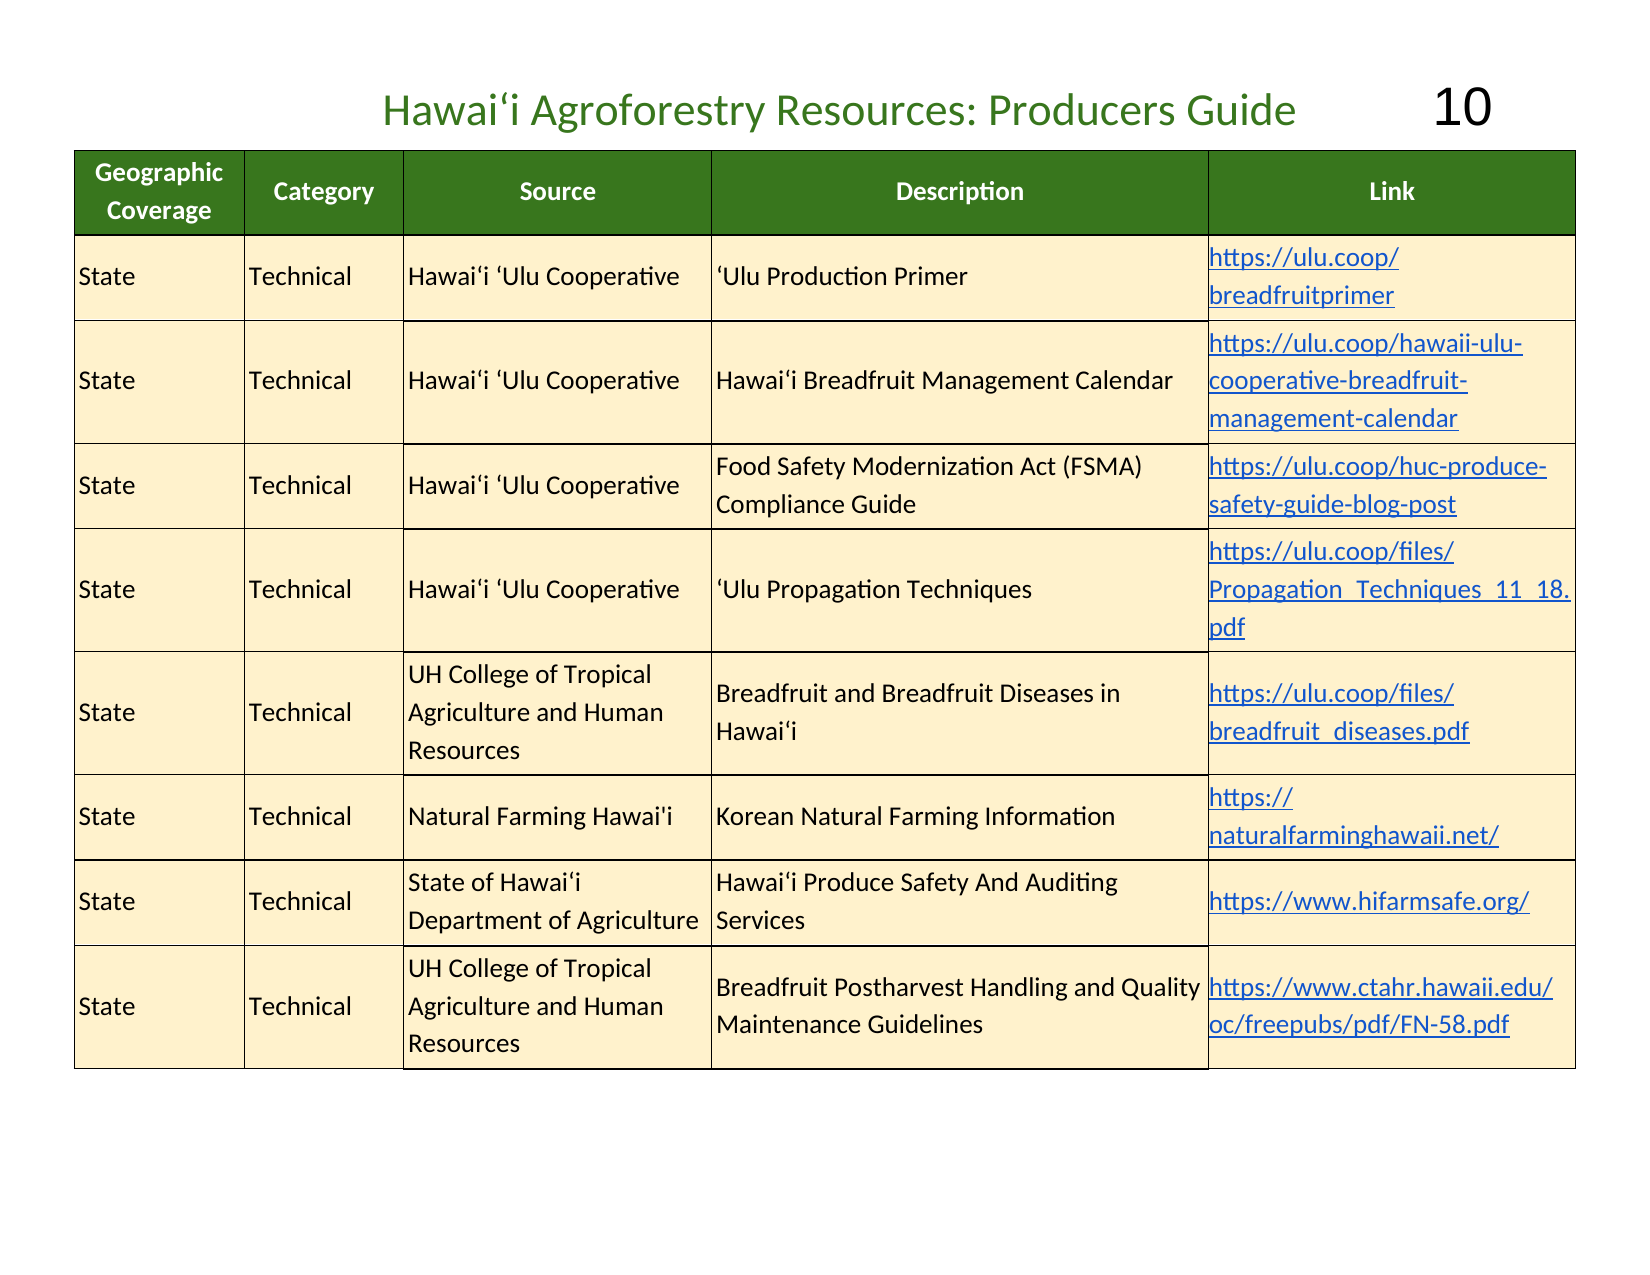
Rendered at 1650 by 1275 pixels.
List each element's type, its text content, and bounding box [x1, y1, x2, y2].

table_cell https://ulu.coop/hawaii-ulu-cooperative-breadfruit-management-calendar [1209, 321, 1575, 443]
table_cell UH College of Tropical Agriculture and Human Resources [404, 947, 711, 1068]
table_cell https://naturalfarminghawaii.net/ [1209, 775, 1575, 859]
table_cell Hawaiʻi ʻUlu Cooperative [404, 236, 711, 319]
table_cell Technical [245, 529, 403, 651]
table_cell Breadfruit and Breadfruit Diseases in Hawai‘i [712, 653, 1208, 774]
table_cell https://ulu.coop/huc-produce-safety-guide-blog-post [1209, 444, 1575, 528]
table_header Category [245, 151, 403, 234]
table_cell State [75, 775, 244, 859]
table_cell https://ulu.coop/files/breadfruit_diseases.pdf [1209, 652, 1575, 774]
table_cell Natural Farming Hawai'i [404, 776, 711, 859]
table_cell Korean Natural Farming Information [712, 776, 1208, 859]
table_cell https://ulu.coop/files/Propagation_Techniques_11_18.pdf [1209, 529, 1575, 651]
table_cell Breadfruit Postharvest Handling and Quality Maintenance Guidelines [712, 947, 1208, 1068]
table_cell State [75, 529, 244, 651]
table_cell UH College of Tropical Agriculture and Human Resources [404, 653, 711, 774]
table_cell State [75, 861, 244, 944]
table_cell Hawaiʻi ʻUlu Cooperative [404, 530, 711, 651]
table_cell ‘Ulu Production Primer [712, 236, 1208, 319]
table_cell https://ulu.coop/breadfruitprimer [1209, 236, 1575, 319]
table_cell State of Hawaiʻi Department of Agriculture [404, 861, 711, 944]
table_cell Technical [245, 321, 403, 443]
table_cell Hawaiʻi ʻUlu Cooperative [404, 445, 711, 528]
table_header Description [712, 151, 1208, 234]
table_cell State [75, 321, 244, 443]
table_cell https://www.hifarmsafe.org/ [1209, 861, 1575, 944]
table_header Geographic Coverage [75, 151, 244, 234]
table_cell Hawaiʻi ʻUlu Cooperative [404, 322, 711, 443]
table_cell Technical [245, 775, 403, 859]
table_cell Food Safety Modernization Act (FSMA) Compliance Guide [712, 445, 1208, 528]
table_cell Hawaiʻi Breadfruit Management Calendar [712, 322, 1208, 443]
table_cell Technical [245, 861, 403, 944]
table_cell https://www.ctahr.hawaii.edu/oc/freepubs/pdf/FN-58.pdf [1209, 946, 1575, 1068]
table_cell State [75, 444, 244, 528]
table_header Link [1209, 151, 1575, 234]
table_cell State [75, 652, 244, 774]
table_cell State [75, 236, 244, 319]
table_header Source [404, 151, 711, 234]
table_cell Hawaiʻi Produce Safety And Auditing Services [712, 861, 1208, 944]
table_cell Technical [245, 652, 403, 774]
table_cell Technical [245, 444, 403, 528]
table_cell ‘Ulu Propagation Techniques [712, 530, 1208, 651]
table_cell State [75, 946, 244, 1068]
table_cell Technical [245, 236, 403, 319]
table_cell Technical [245, 946, 403, 1068]
